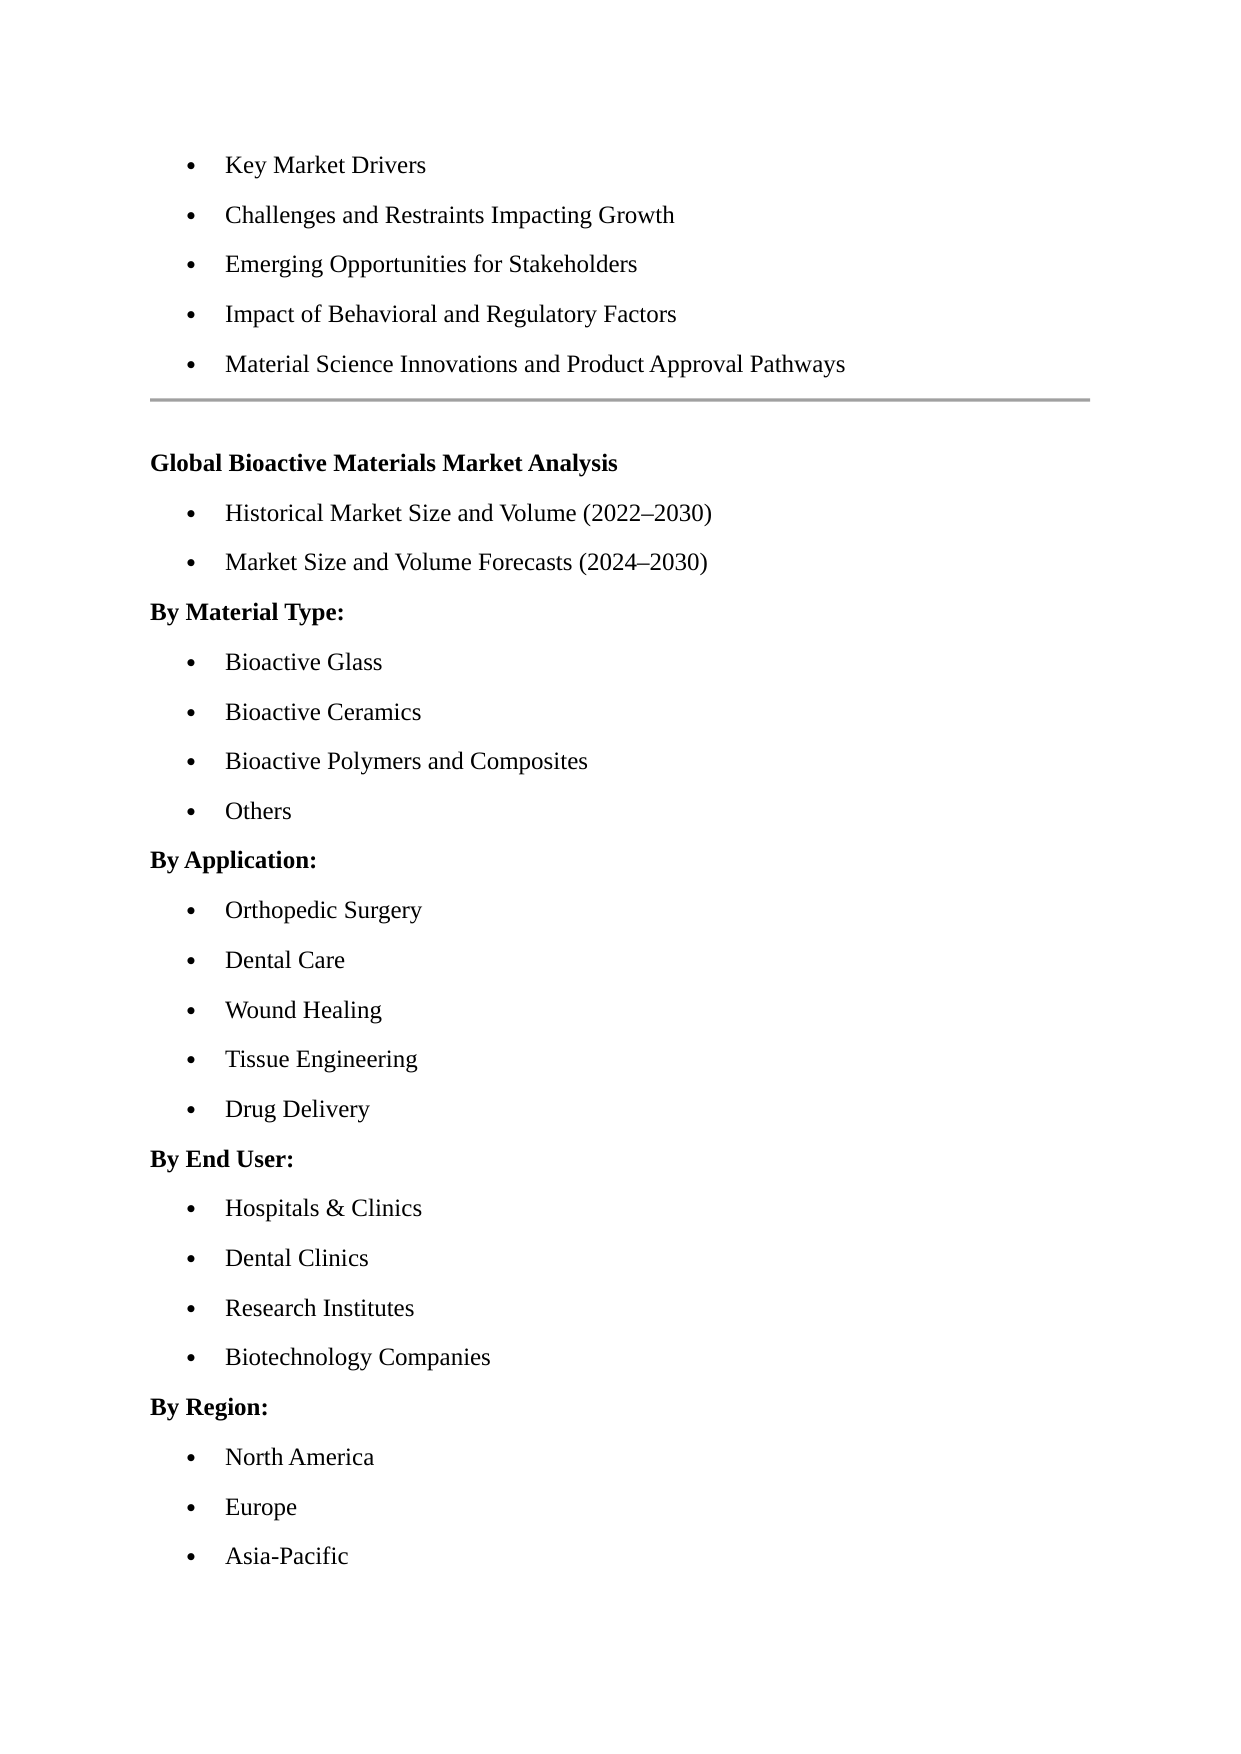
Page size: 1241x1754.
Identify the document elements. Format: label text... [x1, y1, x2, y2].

list Bioactive Polymers and Composites [187, 746, 1090, 775]
text By Application: [150, 846, 1090, 874]
list Research Institutes [187, 1293, 1090, 1322]
list Dental Clinics [187, 1243, 1090, 1272]
list Bioactive Ceramics [187, 697, 1090, 725]
list Europe [187, 1492, 1090, 1520]
list Dental Care [187, 945, 1090, 974]
text By Region: [150, 1392, 1090, 1421]
list Impact of Behavioral and Regulatory Factors [187, 299, 1090, 328]
list Material Science Innovations and Product Approval Pathways [187, 349, 1090, 377]
list Tissue Engineering [187, 1044, 1090, 1073]
list Historical Market Size and Volume (2022–2030) [187, 498, 1090, 527]
list Bioactive Glass [187, 647, 1090, 676]
text By End User: [150, 1144, 1090, 1172]
list Wound Healing [187, 995, 1090, 1023]
list Asia-Pacific [187, 1541, 1090, 1570]
list Others [187, 796, 1090, 825]
list Drug Delivery [187, 1094, 1090, 1123]
list Challenges and Restraints Impacting Growth [187, 200, 1090, 228]
text By Material Type: [150, 597, 1090, 626]
list Hospitals & Clinics [187, 1193, 1090, 1222]
list Biotechnology Companies [187, 1342, 1090, 1371]
list Orthopedic Surgery [187, 895, 1090, 924]
text Global Bioactive Materials Market Analysis [150, 448, 1090, 477]
list North America [187, 1442, 1090, 1471]
list Key Market Drivers [187, 150, 1090, 179]
list Emerging Opportunities for Stakeholders [187, 249, 1090, 278]
list Market Size and Volume Forecasts (2024–2030) [187, 547, 1090, 576]
